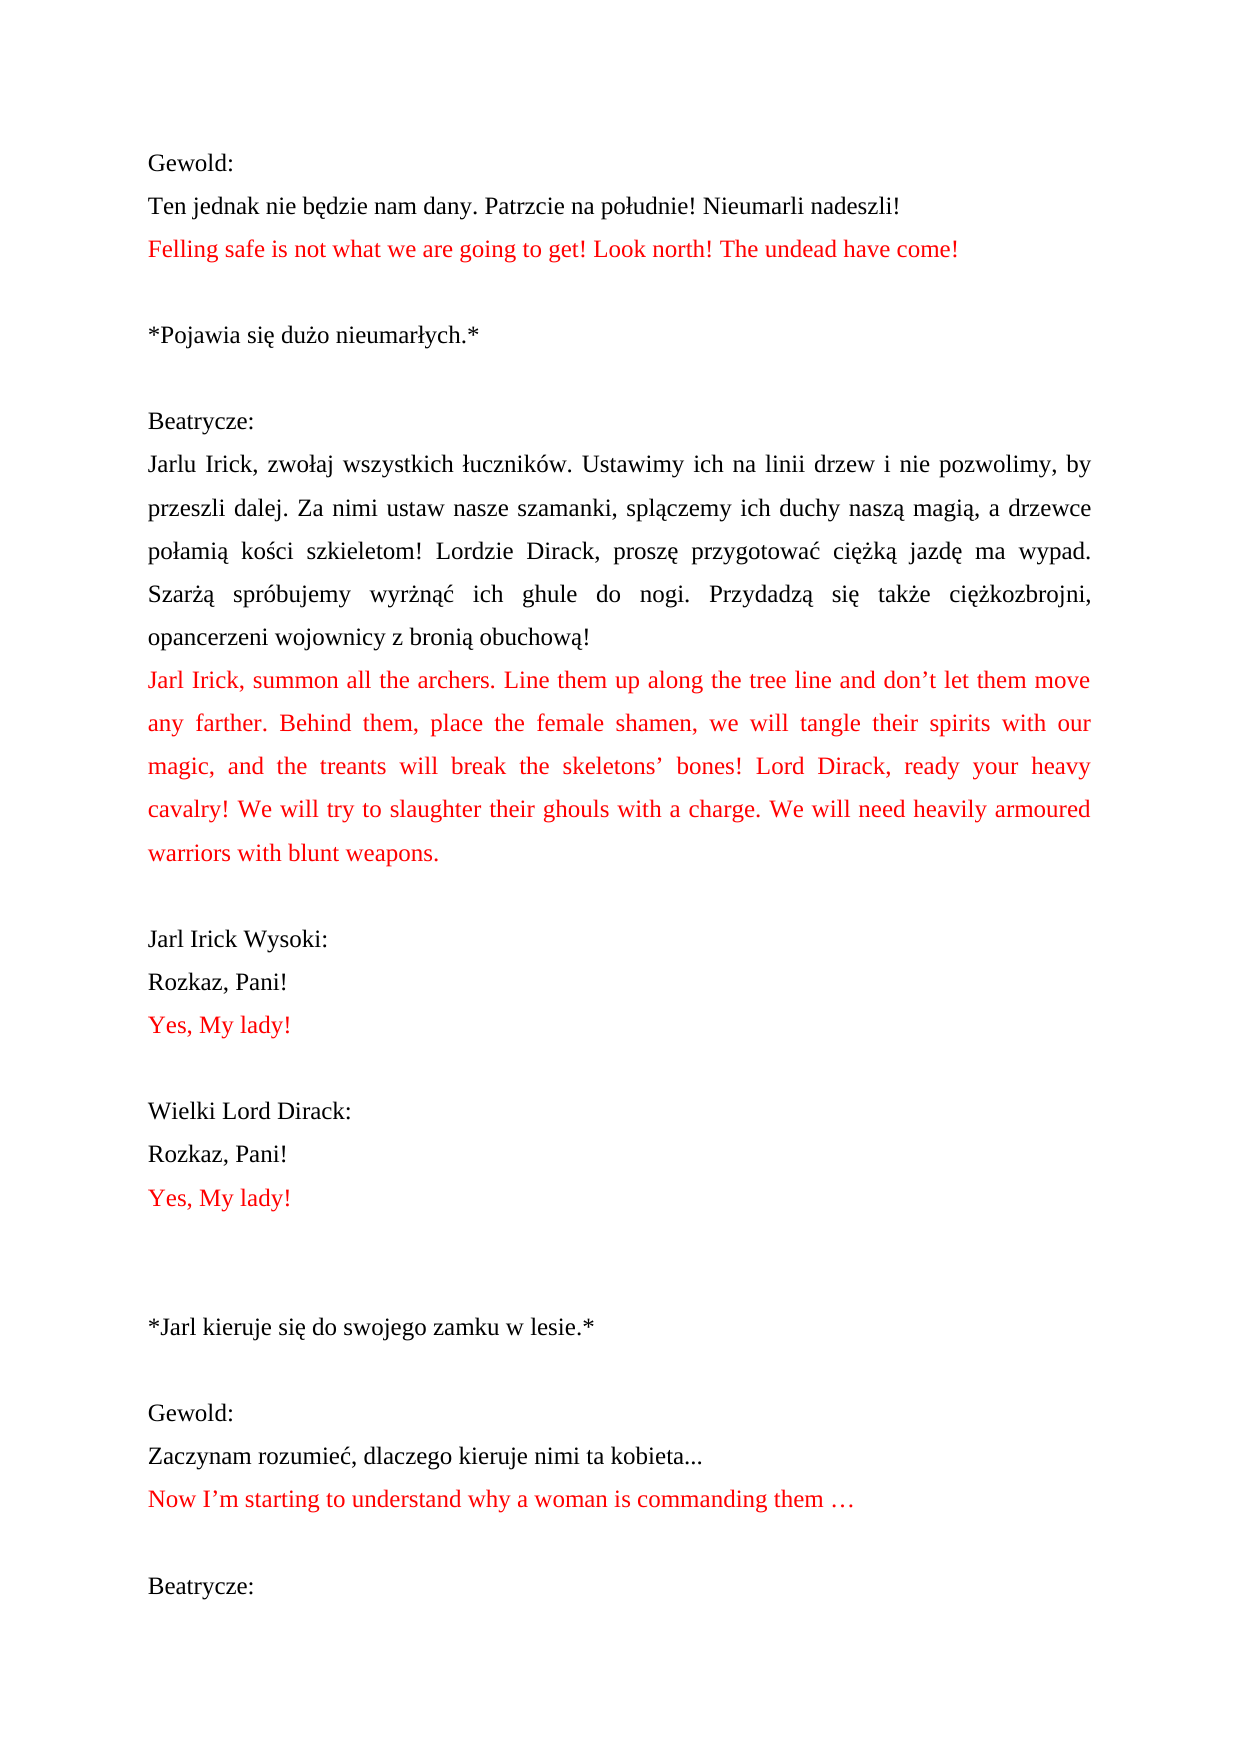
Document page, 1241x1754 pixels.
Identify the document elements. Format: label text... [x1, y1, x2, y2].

text *Pojawia się dużo nieumarłych.* [148, 320, 1093, 349]
text Zaczynam rozumieć, dlaczego kieruje nimi ta kobieta... [148, 1441, 1093, 1470]
text Felling safe is not what we are going to get! Look north! The undead have come! [148, 234, 1093, 263]
text Wielki Lord Dirack: [148, 1096, 1093, 1125]
text Yes, My lady! [148, 1183, 1093, 1211]
text Rozkaz, Pani! [148, 967, 1093, 996]
text Jarl Irick Wysoki: [148, 924, 1093, 953]
text Now I’m starting to understand why a woman is commanding them … [148, 1484, 1093, 1513]
text Beatrycze: [148, 1571, 1093, 1599]
text Rozkaz, Pani! [148, 1139, 1093, 1168]
text Ten jednak nie będzie nam dany. Patrzcie na południe! Nieumarli nadeszli! [148, 191, 1093, 219]
text Gewold: [148, 148, 1093, 176]
text *Jarl kieruje się do swojego zamku w lesie.* [148, 1312, 1093, 1341]
text Yes, My lady! [148, 1010, 1093, 1039]
text Gewold: [148, 1398, 1093, 1427]
text Jarl Irick, summon all the archers. Line them up along the tree line and don’t let them move any farther. Behind them, place the female shamen, we will tangle their spirits with our magic, and the treants will break the skeletons’ bones! Lord Dirack, ready your heavy cavalry! We will try to slaughter their ghouls with a charge. We will need heavily armoured warriors with blunt weapons. [148, 665, 1093, 866]
text Beatrycze: [148, 406, 1093, 435]
text Jarlu Irick, zwołaj wszystkich łuczników. Ustawimy ich na linii drzew i nie pozwolimy, by przeszli dalej. Za nimi ustaw nasze szamanki, splączemy ich duchy naszą magią, a drzewce połamią kości szkieletom! Lordzie Dirack, proszę przygotować ciężką jazdę ma wypad. Szarżą spróbujemy wyrżnąć ich ghule do nogi. Przydadzą się także ciężkozbrojni, opancerzeni wojownicy z bronią obuchową! [148, 449, 1093, 651]
